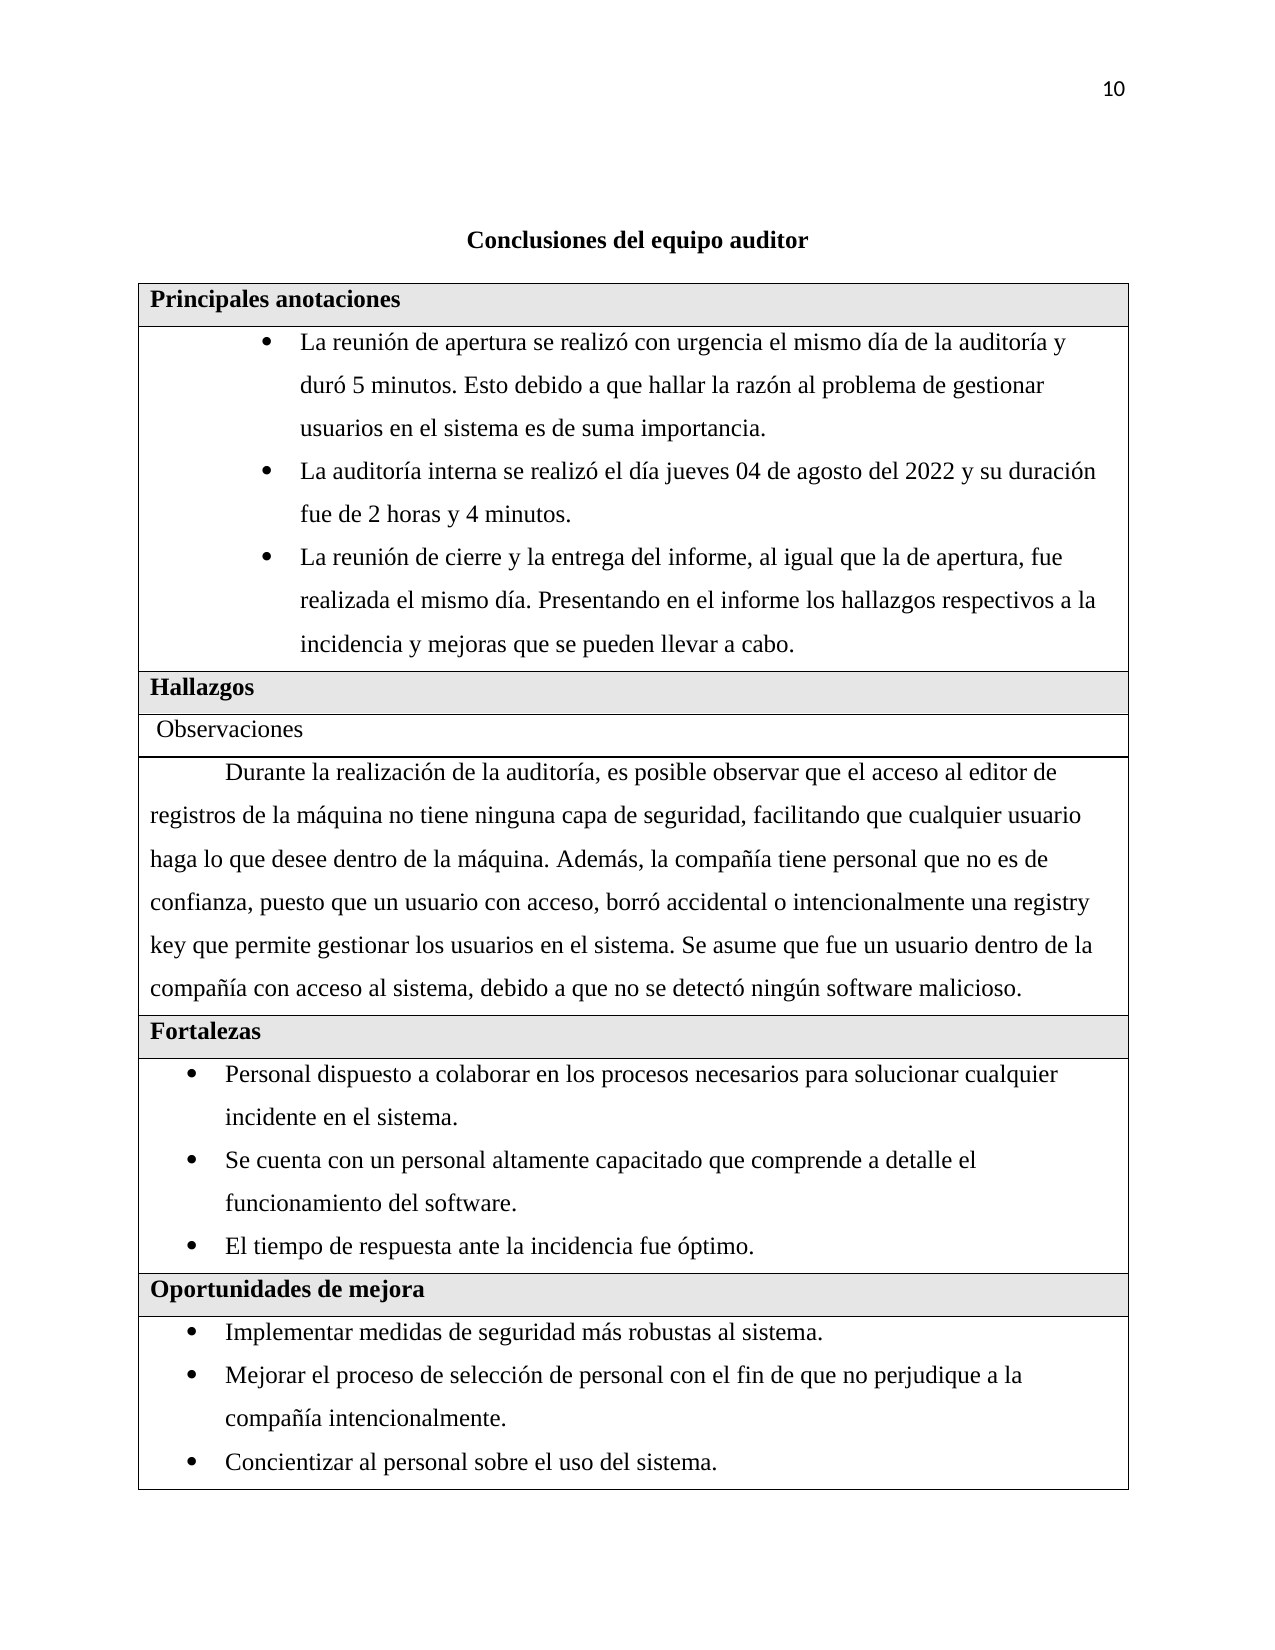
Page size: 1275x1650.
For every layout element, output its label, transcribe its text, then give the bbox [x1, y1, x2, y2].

table_cell Hallazgos [139, 672, 1128, 713]
table_header Principales anotaciones [139, 284, 1128, 326]
table_cell Implementar medidas de seguridad más robustas al sistema. Mejorar el proceso de selección de personal con el fin de que no perjudique a la compañía intencionalmente. Concientizar al personal sobre el uso del sistema. [139, 1317, 1128, 1488]
table_cell Observaciones [139, 715, 1128, 756]
table_cell Personal dispuesto a colaborar en los procesos necesarios para solucionar cualquier incidente en el sistema. Se cuenta con un personal altamente capacitado que comprende a detalle el funcionamiento del software. El tiempo de respuesta ante la incidencia fue óptimo. [139, 1059, 1128, 1273]
table_cell La reunión de apertura se realizó con urgencia el mismo día de la auditoría y duró 5 minutos. Esto debido a que hallar la razón al problema de gestionar usuarios en el sistema es de suma importancia. La auditoría interna se realizó el día jueves 04 de agosto del 2022 y su duración fue de 2 horas y 4 minutos. La reunión de cierre y la entrega del informe, al igual que la de apertura, fue realizada el mismo día. Presentando en el informe los hallazgos respectivos a la incidencia y mejoras que se pueden llevar a cabo. [139, 327, 1128, 671]
table_cell Oportunidades de mejora [139, 1274, 1128, 1316]
subtitle Conclusiones del equipo auditor [150, 225, 1125, 254]
table_cell Fortalezas [139, 1016, 1128, 1058]
table_cell Durante la realización de la auditoría, es posible observar que el acceso al editor de registros de la máquina no tiene ninguna capa de seguridad, facilitando que cualquier usuario haga lo que desee dentro de la máquina. Además, la compañía tiene personal que no es de confianza, puesto que un usuario con acceso, borró accidental o intencionalmente una registry key que permite gestionar los usuarios en el sistema. Se asume que fue un usuario dentro de la compañía con acceso al sistema, debido a que no se detectó ningún software malicioso. [139, 758, 1128, 1015]
